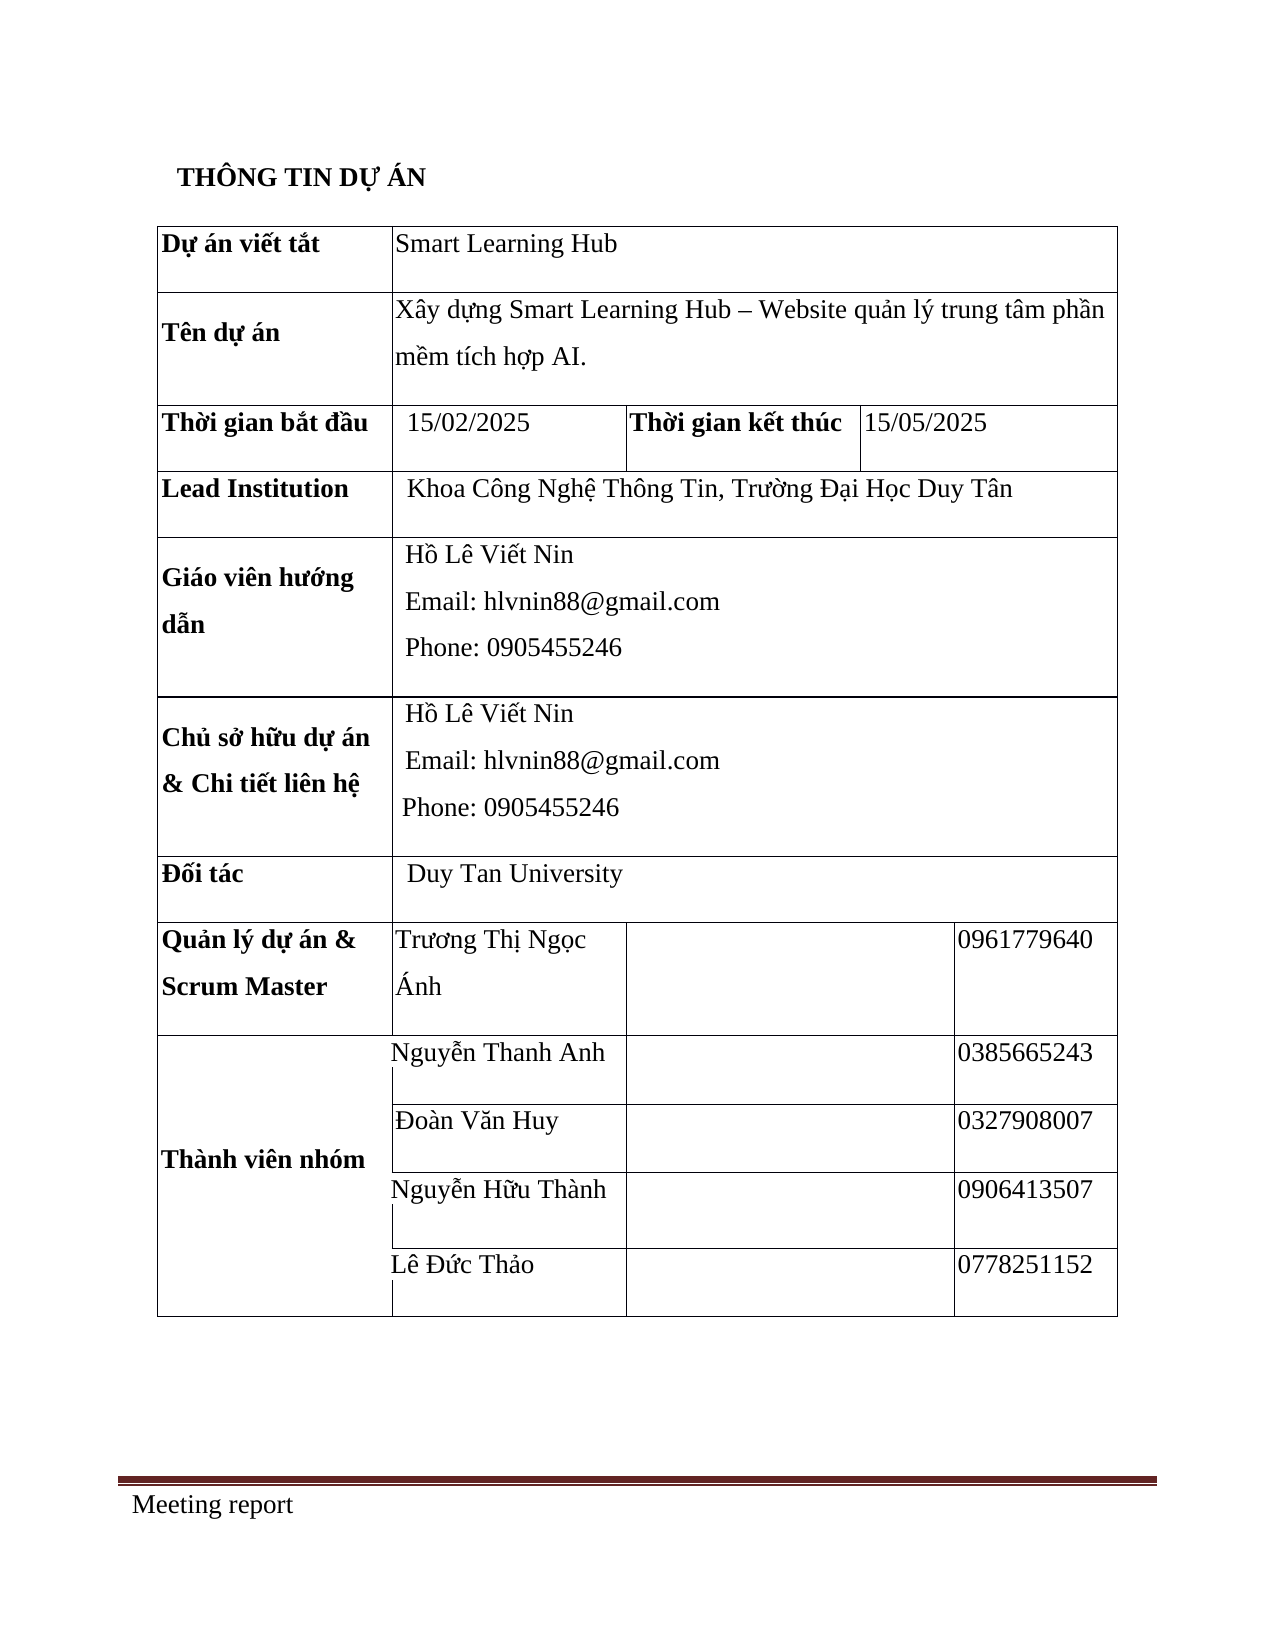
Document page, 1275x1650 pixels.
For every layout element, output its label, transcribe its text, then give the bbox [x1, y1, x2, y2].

table_cell [627, 1105, 954, 1172]
table_cell 15/05/2025 [861, 406, 1117, 471]
table_cell Giáo viên hướng dẫn [158, 538, 392, 696]
table_cell 0961779640 [955, 923, 1117, 1035]
table_cell [627, 1036, 954, 1103]
table_cell Chủ sở hữu dự án & Chi tiết liên hệ [158, 698, 392, 856]
table_cell Smart Learning Hub [393, 227, 1117, 292]
table_cell Duy Tan University [393, 857, 1117, 922]
table_cell Đối tác [158, 857, 392, 922]
table_cell Nguyễn Hữu Thành [393, 1173, 626, 1248]
table_cell Quản lý dự án & Scrum Master [158, 923, 392, 1035]
table_cell [627, 923, 954, 1035]
table_cell [627, 1173, 954, 1248]
table_cell Nguyễn Thanh Anh [393, 1036, 626, 1103]
table_cell 0327908007 [955, 1105, 1117, 1172]
table_cell Hồ Lê Viết Nin Email: hlvnin88@gmail.com Phone: 0905455246 [393, 698, 1117, 856]
table_header THÔNG TIN DỰ ÁN [158, 161, 1117, 226]
table_cell 0778251152 [955, 1249, 1117, 1316]
table_cell [627, 1249, 954, 1316]
table_cell Đoàn Văn Huy [393, 1105, 626, 1172]
table_cell Thời gian kết thúc [627, 406, 860, 471]
table_cell Trương Thị Ngọc Ánh [393, 923, 626, 1035]
table_cell 15/02/2025 [393, 406, 626, 471]
table_cell Khoa Công Nghệ Thông Tin, Trường Đại Học Duy Tân [393, 472, 1117, 537]
table_cell Hồ Lê Viết Nin Email: hlvnin88@gmail.com Phone: 0905455246 [393, 538, 1117, 696]
table_cell 0906413507 [955, 1173, 1117, 1248]
table_cell Xây dựng Smart Learning Hub – Website quản lý trung tâm phần mềm tích hợp AI. [393, 293, 1117, 405]
table_cell Thời gian bắt đầu [158, 406, 392, 471]
table_cell Lê Đức Thảo [393, 1249, 626, 1316]
table_cell 0385665243 [955, 1036, 1117, 1103]
table_cell Thành viên nhóm [158, 1036, 392, 1316]
table_cell Dự án viết tắt [158, 227, 392, 292]
table_cell Tên dự án [158, 293, 392, 405]
table_cell Lead Institution [158, 472, 392, 537]
